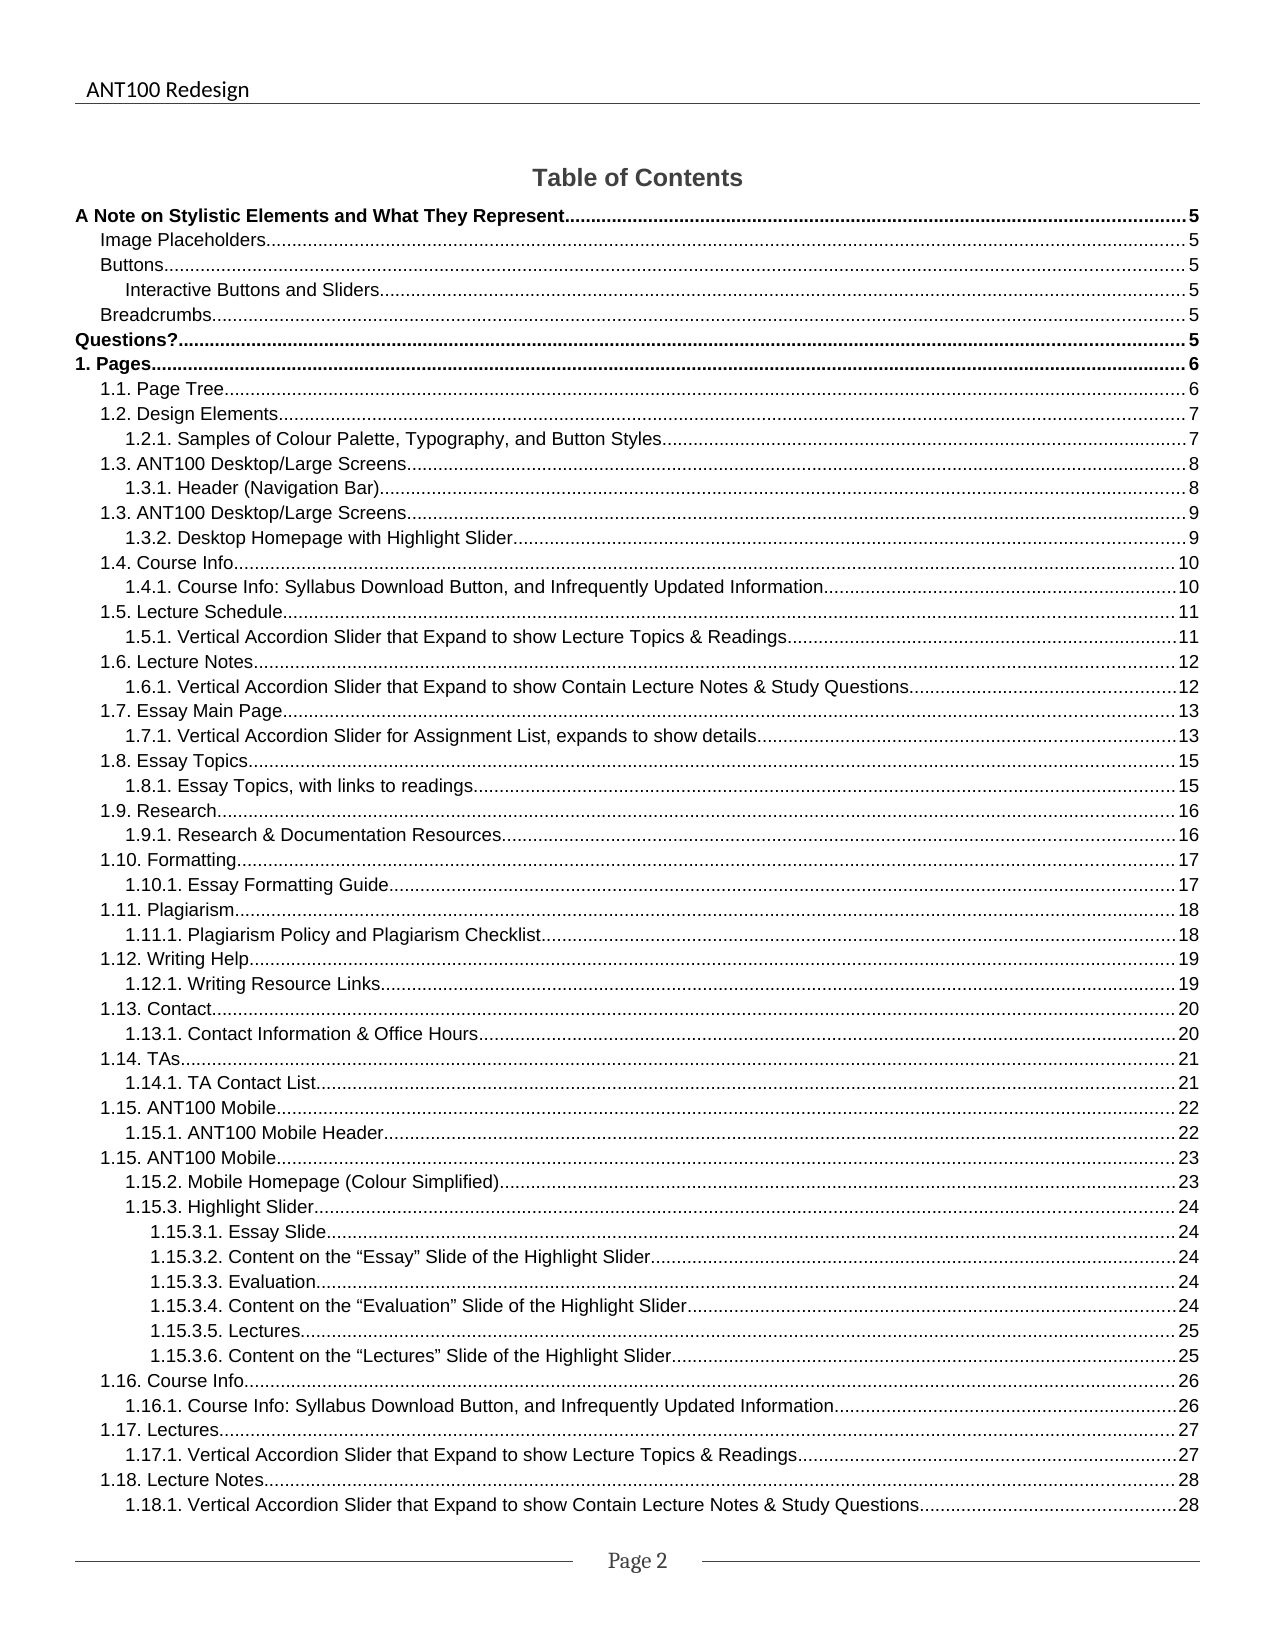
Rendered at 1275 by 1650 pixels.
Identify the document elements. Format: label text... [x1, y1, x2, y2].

text 1.12.1. Writing Resource Links 19 [125, 973, 1200, 994]
text 1.14. TAs 21 [100, 1047, 1200, 1069]
text 1. Pages 6 [75, 353, 1200, 375]
text 1.13.1. Contact Information & Office Hours 20 [125, 1023, 1200, 1044]
text 1.4.1. Course Info: Syllabus Download Button, and Infrequently Updated Information 10 [125, 576, 1200, 598]
text Interactive Buttons and Sliders 5 [125, 279, 1200, 300]
text 1.7. Essay Main Page 13 [100, 700, 1200, 722]
text 1.12. Writing Help 19 [100, 948, 1200, 970]
text 1.11. Plagiarism 18 [100, 899, 1200, 920]
text 1.3.2. Desktop Homepage with Highlight Slider 9 [125, 527, 1200, 548]
text 1.18.1. Vertical Accordion Slider that Expand to show Contain Lecture Notes & Study Questions 28 [125, 1494, 1200, 1515]
text 1.9. Research 16 [100, 799, 1200, 821]
text 1.17.1. Vertical Accordion Slider that Expand to show Lecture Topics & Readings 27 [125, 1444, 1200, 1466]
text 1.8.1. Essay Topics, with links to readings 15 [125, 775, 1200, 796]
subtitle Table of Contents [75, 163, 1200, 192]
text 1.9.1. Research & Documentation Resources 16 [125, 824, 1200, 846]
text 1.15. ANT100 Mobile 22 [100, 1097, 1200, 1118]
text 1.15.3. Highlight Slider 24 [125, 1196, 1200, 1218]
text 1.15. ANT100 Mobile 23 [100, 1147, 1200, 1168]
text 1.3.1. Header (Navigation Bar) 8 [125, 477, 1200, 499]
text Image Placeholders 5 [100, 229, 1200, 251]
text 1.10.1. Essay Formatting Guide 17 [125, 874, 1200, 895]
text 1.15.1. ANT100 Mobile Header 22 [125, 1122, 1200, 1143]
text Questions? 5 [75, 328, 1200, 350]
text 1.15.2. Mobile Homepage (Colour Simplified) 23 [125, 1171, 1200, 1193]
text 1.13. Contact 20 [100, 998, 1200, 1019]
text 1.3. ANT100 Desktop/Large Screens 8 [100, 452, 1200, 474]
text 1.10. Formatting 17 [100, 849, 1200, 871]
text 1.2.1. Samples of Colour Palette, Typography, and Button Styles 7 [125, 428, 1200, 449]
text 1.8. Essay Topics 15 [100, 750, 1200, 771]
text 1.18. Lecture Notes 28 [100, 1469, 1200, 1490]
text Breadcrumbs 5 [100, 304, 1200, 325]
text 1.15.3.3. Evaluation 24 [150, 1271, 1200, 1292]
text 1.15.3.4. Content on the “Evaluation” Slide of the Highlight Slider 24 [150, 1295, 1200, 1317]
text 1.6. Lecture Notes 12 [100, 651, 1200, 672]
text 1.11.1. Plagiarism Policy and Plagiarism Checklist 18 [125, 923, 1200, 945]
text 1.3. ANT100 Desktop/Large Screens 9 [100, 502, 1200, 523]
text 1.17. Lectures 27 [100, 1419, 1200, 1441]
text A Note on Stylistic Elements and What They Represent 5 [75, 204, 1200, 226]
text 1.6.1. Vertical Accordion Slider that Expand to show Contain Lecture Notes & Study Questions 12 [125, 676, 1200, 697]
text 1.5.1. Vertical Accordion Slider that Expand to show Lecture Topics & Readings 11 [125, 626, 1200, 647]
text 1.1. Page Tree 6 [100, 378, 1200, 399]
text 1.5. Lecture Schedule 11 [100, 601, 1200, 623]
text 1.14.1. TA Contact List 21 [125, 1072, 1200, 1094]
text Buttons 5 [100, 254, 1200, 276]
text 1.4. Course Info 10 [100, 552, 1200, 573]
text 1.16. Course Info 26 [100, 1370, 1200, 1391]
text 1.15.3.6. Content on the “Lectures” Slide of the Highlight Slider 25 [150, 1345, 1200, 1366]
text 1.7.1. Vertical Accordion Slider for Assignment List, expands to show details 13 [125, 725, 1200, 747]
text 1.15.3.5. Lectures 25 [150, 1320, 1200, 1342]
text 1.2. Design Elements 7 [100, 403, 1200, 424]
text 1.15.3.1. Essay Slide 24 [150, 1221, 1200, 1242]
text 1.15.3.2. Content on the “Essay” Slide of the Highlight Slider 24 [150, 1246, 1200, 1267]
text 1.16.1. Course Info: Syllabus Download Button, and Infrequently Updated Information 26 [125, 1394, 1200, 1416]
